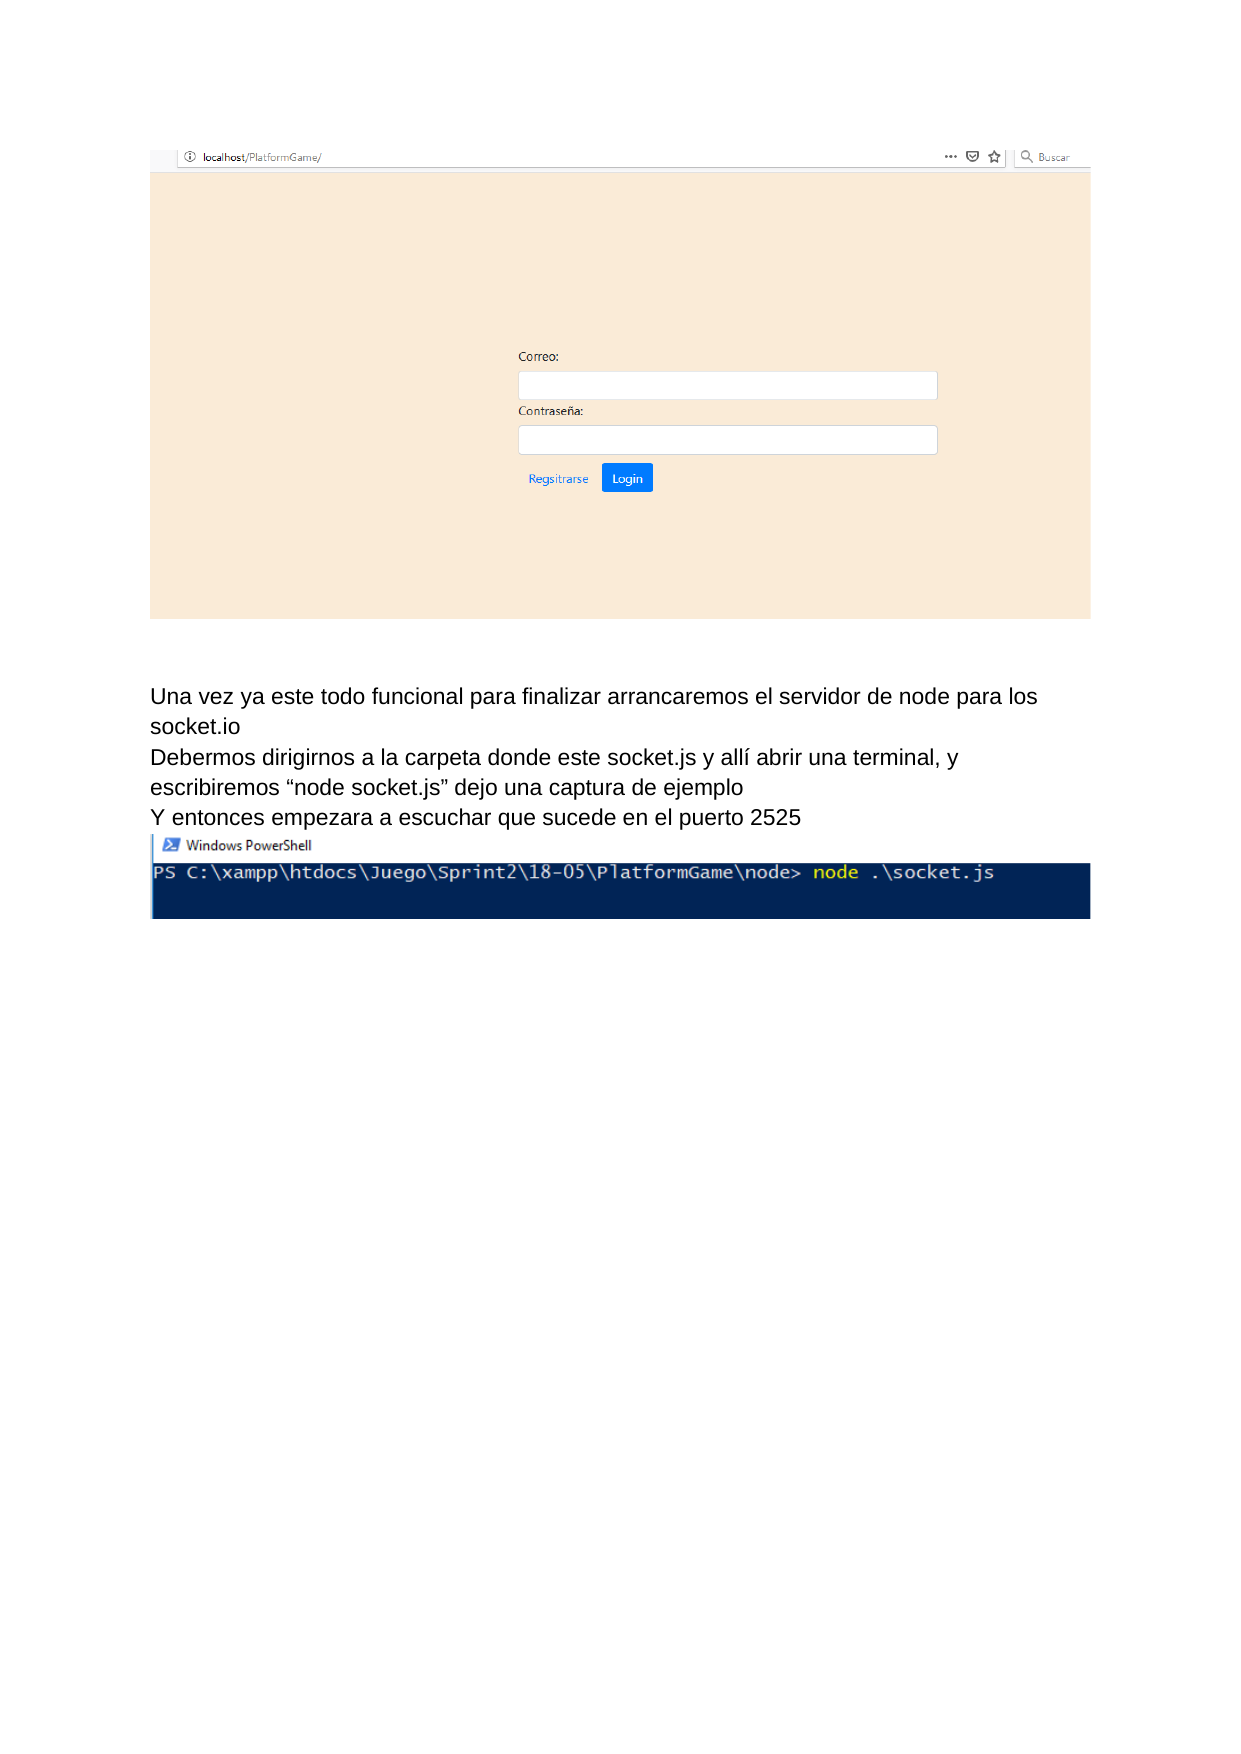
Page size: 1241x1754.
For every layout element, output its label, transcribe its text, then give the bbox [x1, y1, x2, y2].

picture [150, 150, 1091, 619]
picture [150, 834, 1091, 919]
text Debermos dirigirnos a la carpeta donde este socket.js y allí abrir una terminal, y escribiremos “node socket.js” dejo una captura de ejemplo [150, 743, 1090, 800]
text Y entonces empezara a escuchar que sucede en el puerto 2525 [150, 804, 1090, 830]
text Una vez ya este todo funcional para finalizar arrancaremos el servidor de node para los socket.io [150, 683, 1090, 739]
